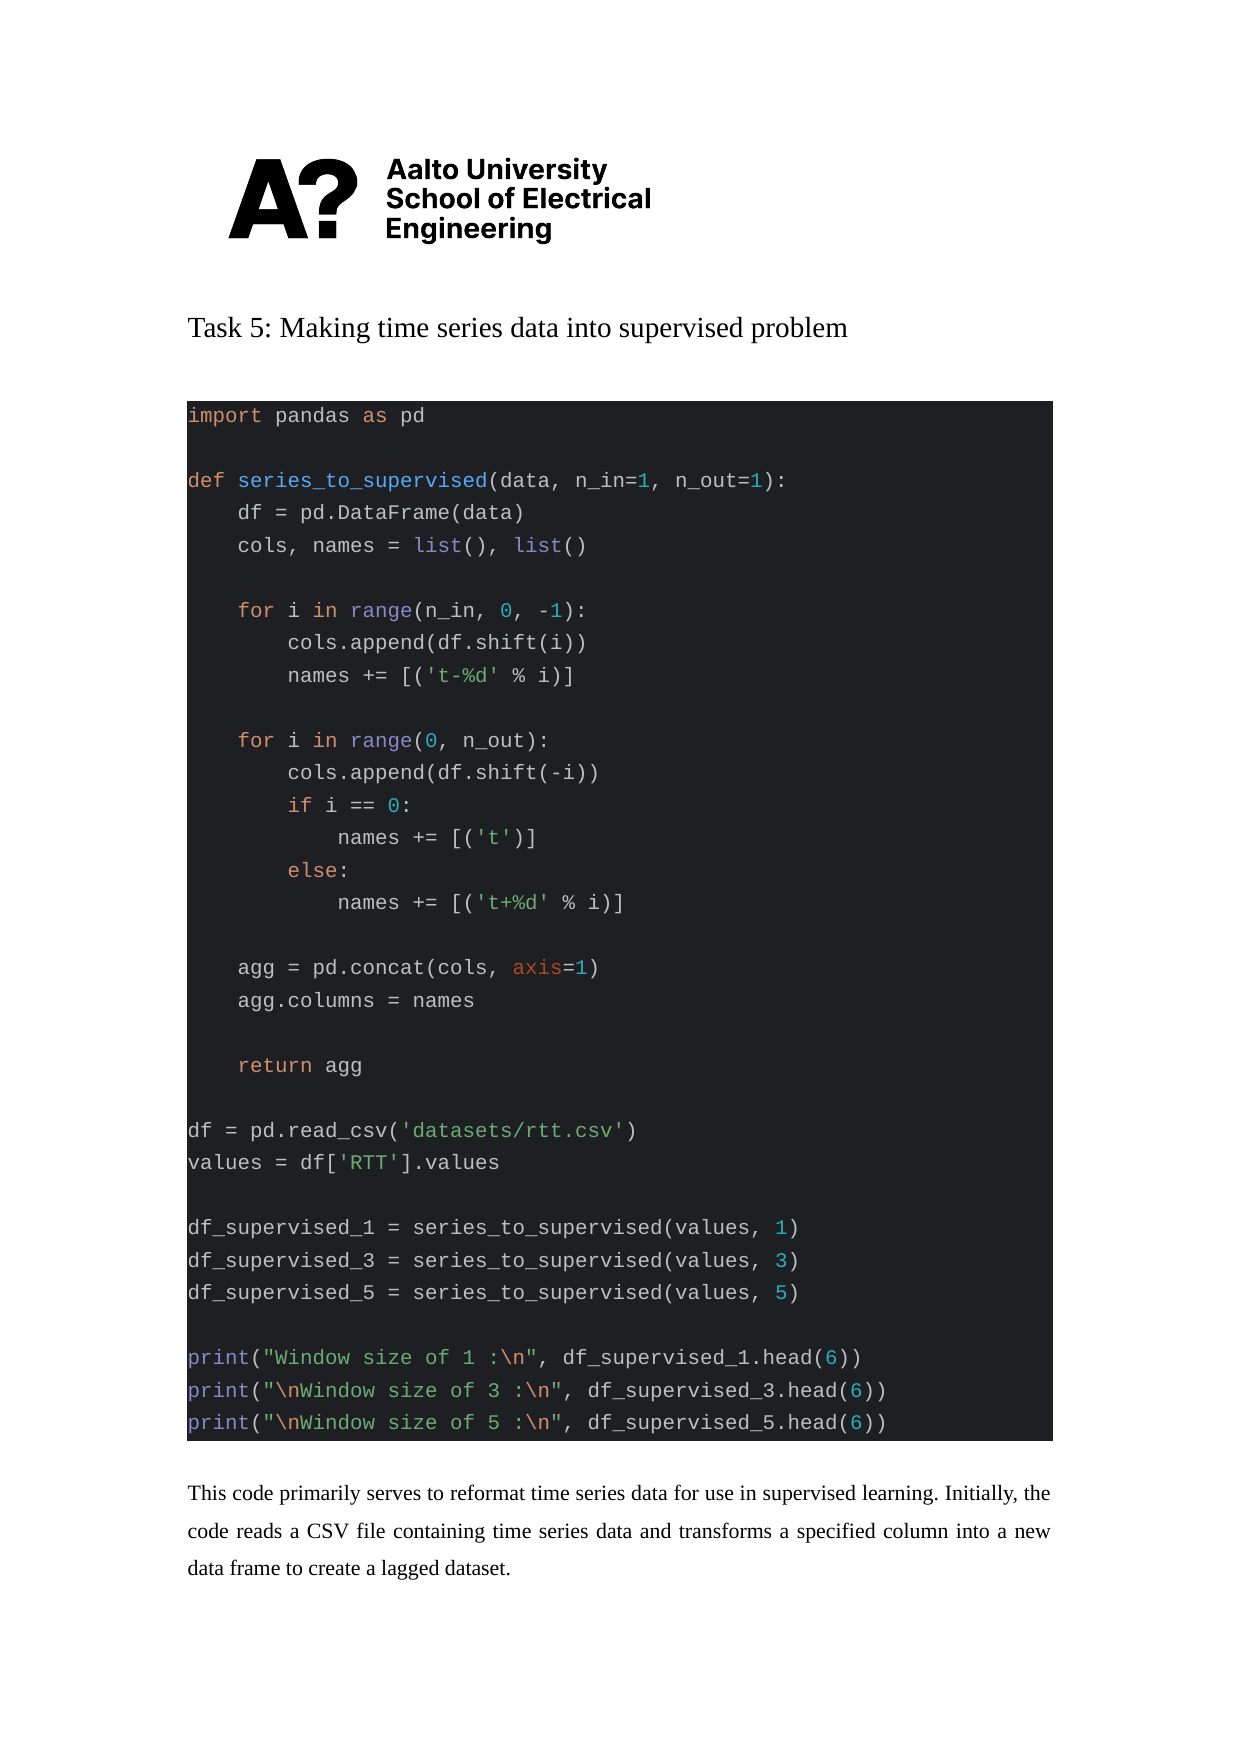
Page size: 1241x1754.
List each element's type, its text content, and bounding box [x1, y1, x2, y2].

text Task 5: Making time series data into supervised problem [187, 294, 1053, 359]
picture [187, 114, 695, 285]
text This code primarily serves to reformat time series data for use in supervised learning. Initially, the code reads a CSV file containing time series data and transforms a specified column into a new data frame to create a lagged dataset. [187, 1477, 1053, 1584]
text import pandas as pd def series_to_supervised(data, n_in=1, n_out=1): df = pd.DataFrame(data) cols, names = list(), list() for i in range(n_in, 0, -1): cols.append(df.shift(i)) names += [('t-%d' % i)] for i in range(0, n_out): cols.append(df.shift(-i)) if i == 0: names += [('t')] else: names += [('t+%d' % i)] agg = pd.concat(cols, axis=1) agg.columns = names return agg df = pd.read_csv('datasets/rtt.csv') values = df['RTT'].values df_supervised_1 = series_to_supervised(values, 1) df_supervised_3 = series_to_supervised(values, 3) df_supervised_5 = series_to_supervised(values, 5) print("Window size of 1 :\n", df_supervised_1.head(6)) print("\nWindow size of 3 :\n", df_supervised_3.head(6)) print("\nWindow size of 5 :\n", df_supervised_5.head(6)) [187, 401, 1053, 1441]
